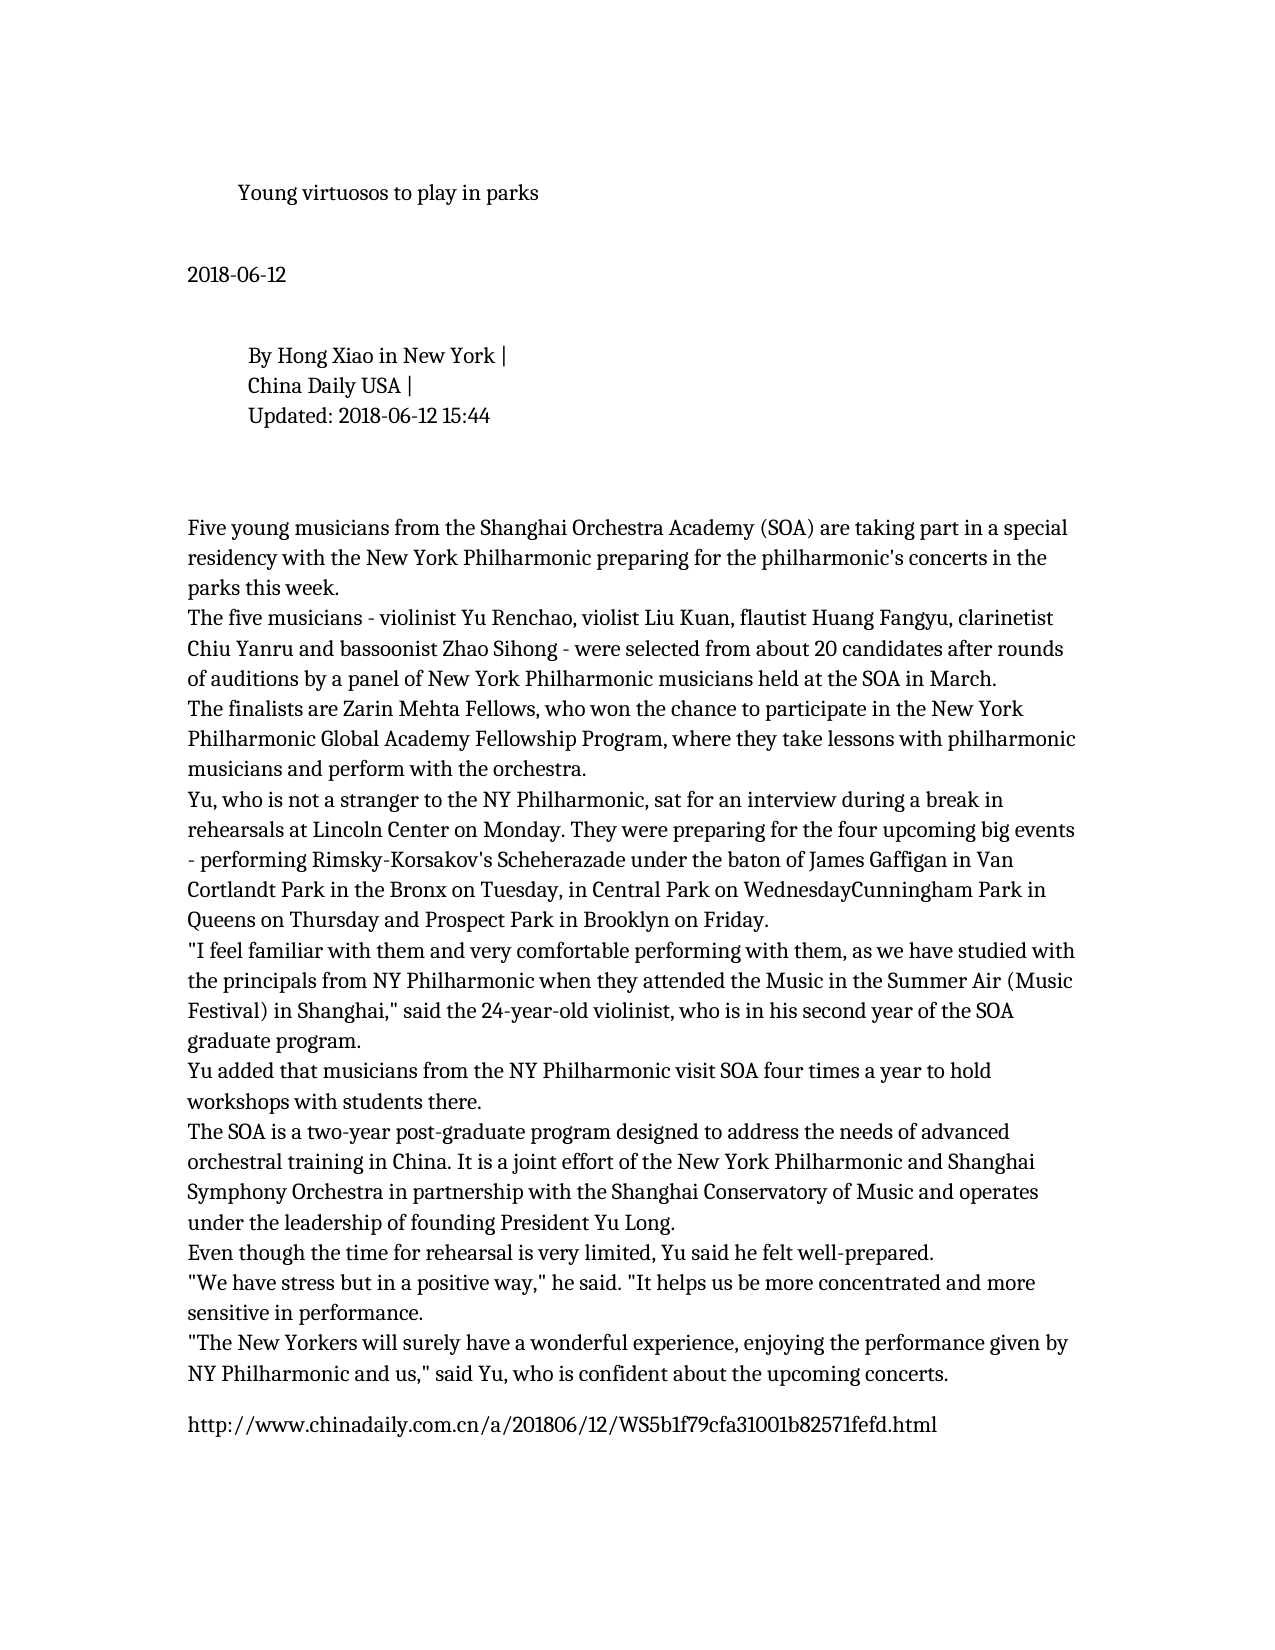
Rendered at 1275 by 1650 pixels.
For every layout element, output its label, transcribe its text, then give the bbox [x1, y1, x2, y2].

text Five young musicians from the Shanghai Orchestra Academy (SOA) are taking part in a special residency with the New York Philharmonic preparing for the philharmonic's concerts in the parks this week. The five musicians - violinist Yu Renchao, violist Liu Kuan, flautist Huang Fangyu, clarinetist Chiu Yanru and bassoonist Zhao Sihong - were selected from about 20 candidates after rounds of auditions by a panel of New York Philharmonic musicians held at the SOA in March. The finalists are Zarin Mehta Fellows, who won the chance to participate in the New York Philharmonic Global Academy Fellowship Program, where they take lessons with philharmonic musicians and perform with the orchestra. Yu, who is not a stranger to the NY Philharmonic, sat for an interview during a break in rehearsals at Lincoln Center on Monday. They were preparing for the four upcoming big events - performing Rimsky-Korsakov's Scheherazade under the baton of James Gaffigan in Van Cortlandt Park in the Bronx on Tuesday, in Central Park on WednesdayCunningham Park in Queens on Thursday and Prospect Park in Brooklyn on Friday. "I feel familiar with them and very comfortable performing with them, as we have studied with the principals from NY Philharmonic when they attended the Music in the Summer Air (Music Festival) in Shanghai," said the 24-year-old violinist, who is in his second year of the SOA graduate program. Yu added that musicians from the NY Philharmonic visit SOA four times a year to hold workshops with students there. The SOA is a two-year post-graduate program designed to address the needs of advanced orchestral training in China. It is a joint effort of the New York Philharmonic and Shanghai Symphony Orchestra in partnership with the Shanghai Conservatory of Music and operates under the leadership of founding President Yu Long. Even though the time for rehearsal is very limited, Yu said he felt well-prepared. "We have stress but in a positive way," he said. "It helps us be more concentrated and more sensitive in performance. "The New Yorkers will surely have a wonderful experience, enjoying the performance given by NY Philharmonic and us," said Yu, who is confident about the upcoming concerts. [187, 484, 1087, 1387]
text By Hong Xiao in New York | China Daily USA | Updated: 2018-06-12 15:44 [187, 312, 1087, 460]
text Young virtuosos to play in parks [187, 150, 1087, 237]
text http://www.chinadaily.com.cn/a/201806/12/WS5b1f79cfa31001b82571fefd.html [187, 1411, 1087, 1438]
text 2018-06-12 [187, 261, 1087, 288]
